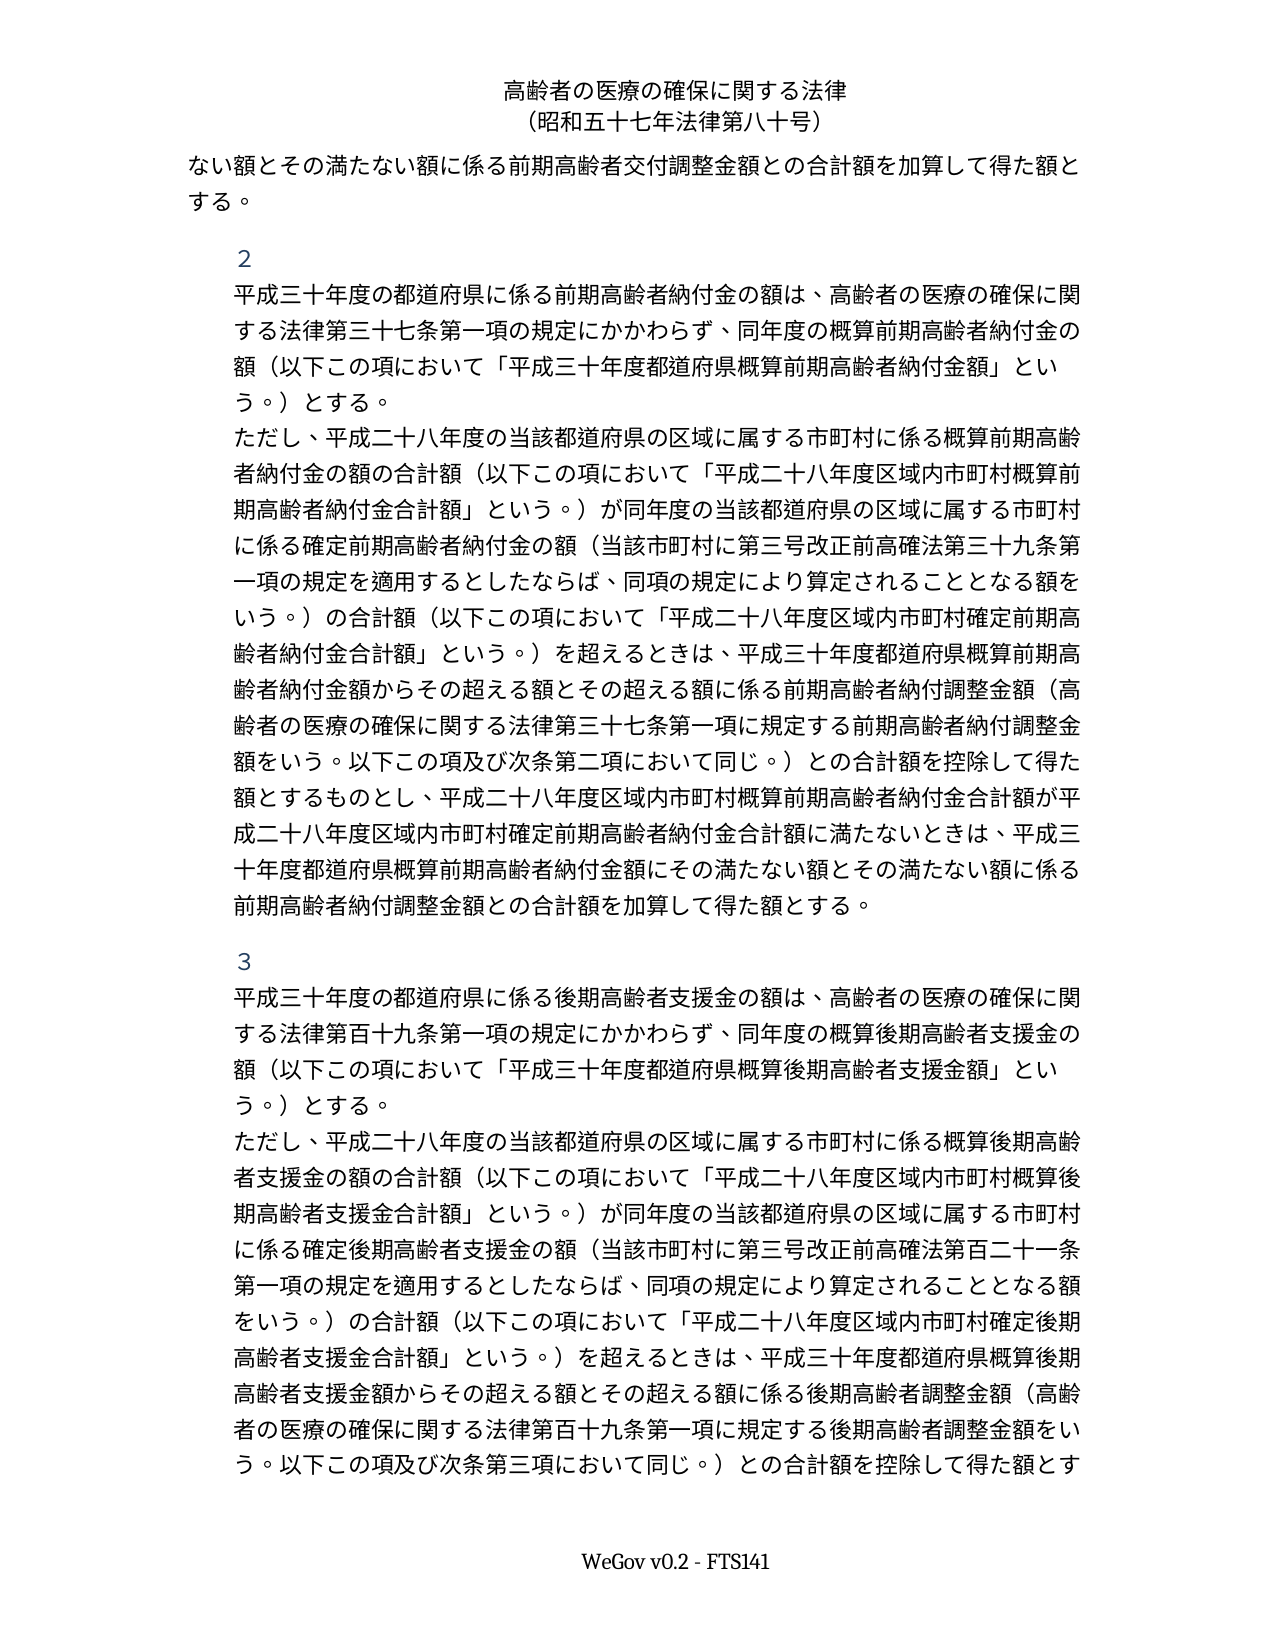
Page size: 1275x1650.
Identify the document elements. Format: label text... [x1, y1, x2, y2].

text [187, 150, 1087, 217]
subtitle ３ [233, 946, 1087, 978]
subtitle ２ [233, 243, 1087, 274]
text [233, 982, 1087, 1481]
text 平成三十年度の都道府県に係る前期高齢者納付金の額は、高齢者の医療の確保に関する法律第三十七条第一項の規定にかかわらず、同年度の概算前期高齢者納付金の額（以下この項において「平成三十年度都道府県概算前期高齢者納付金額」という。）とする。 ただし、平成二十八年度の当該都道府県の区域に属する市町村に係る概算前期高齢者納付金の額の合計額（以下この項において「平成二十八年度区域内市町村概算前期高齢者納付金合計額」という。）が同年度の当該都道府県の区域に属する市町村に係る確定前期高齢者納付金の額（当該市町村に第三号改正前高確法第三十九条第一項の規定を適用するとしたならば、同項の規定により算定されることとなる額をいう。）の合計額（以下この項において「平成二十八年度区域内市町村確定前期高齢者納付金合計額」という。）を超えるときは、平成三十年度都道府県概算前期高齢者納付金額からその超える額とその超える額に係る前期高齢者納付調整金額（高齢者の医療の確保に関する法律第三十七条第一項に規定する前期高齢者納付調整金額をいう。以下この項及び次条第二項において同じ。）との合計額を控除して得た額とするものとし、平成二十八年度区域内市町村概算前期高齢者納付金合計額が平成二十八年度区域内市町村確定前期高齢者納付金合計額に満たないときは、平成三十年度都道府県概算前期高齢者納付金額にその満たない額とその満たない額に係る前期高齢者納付調整金額との合計額を加算して得た額とする。 [233, 279, 1087, 921]
